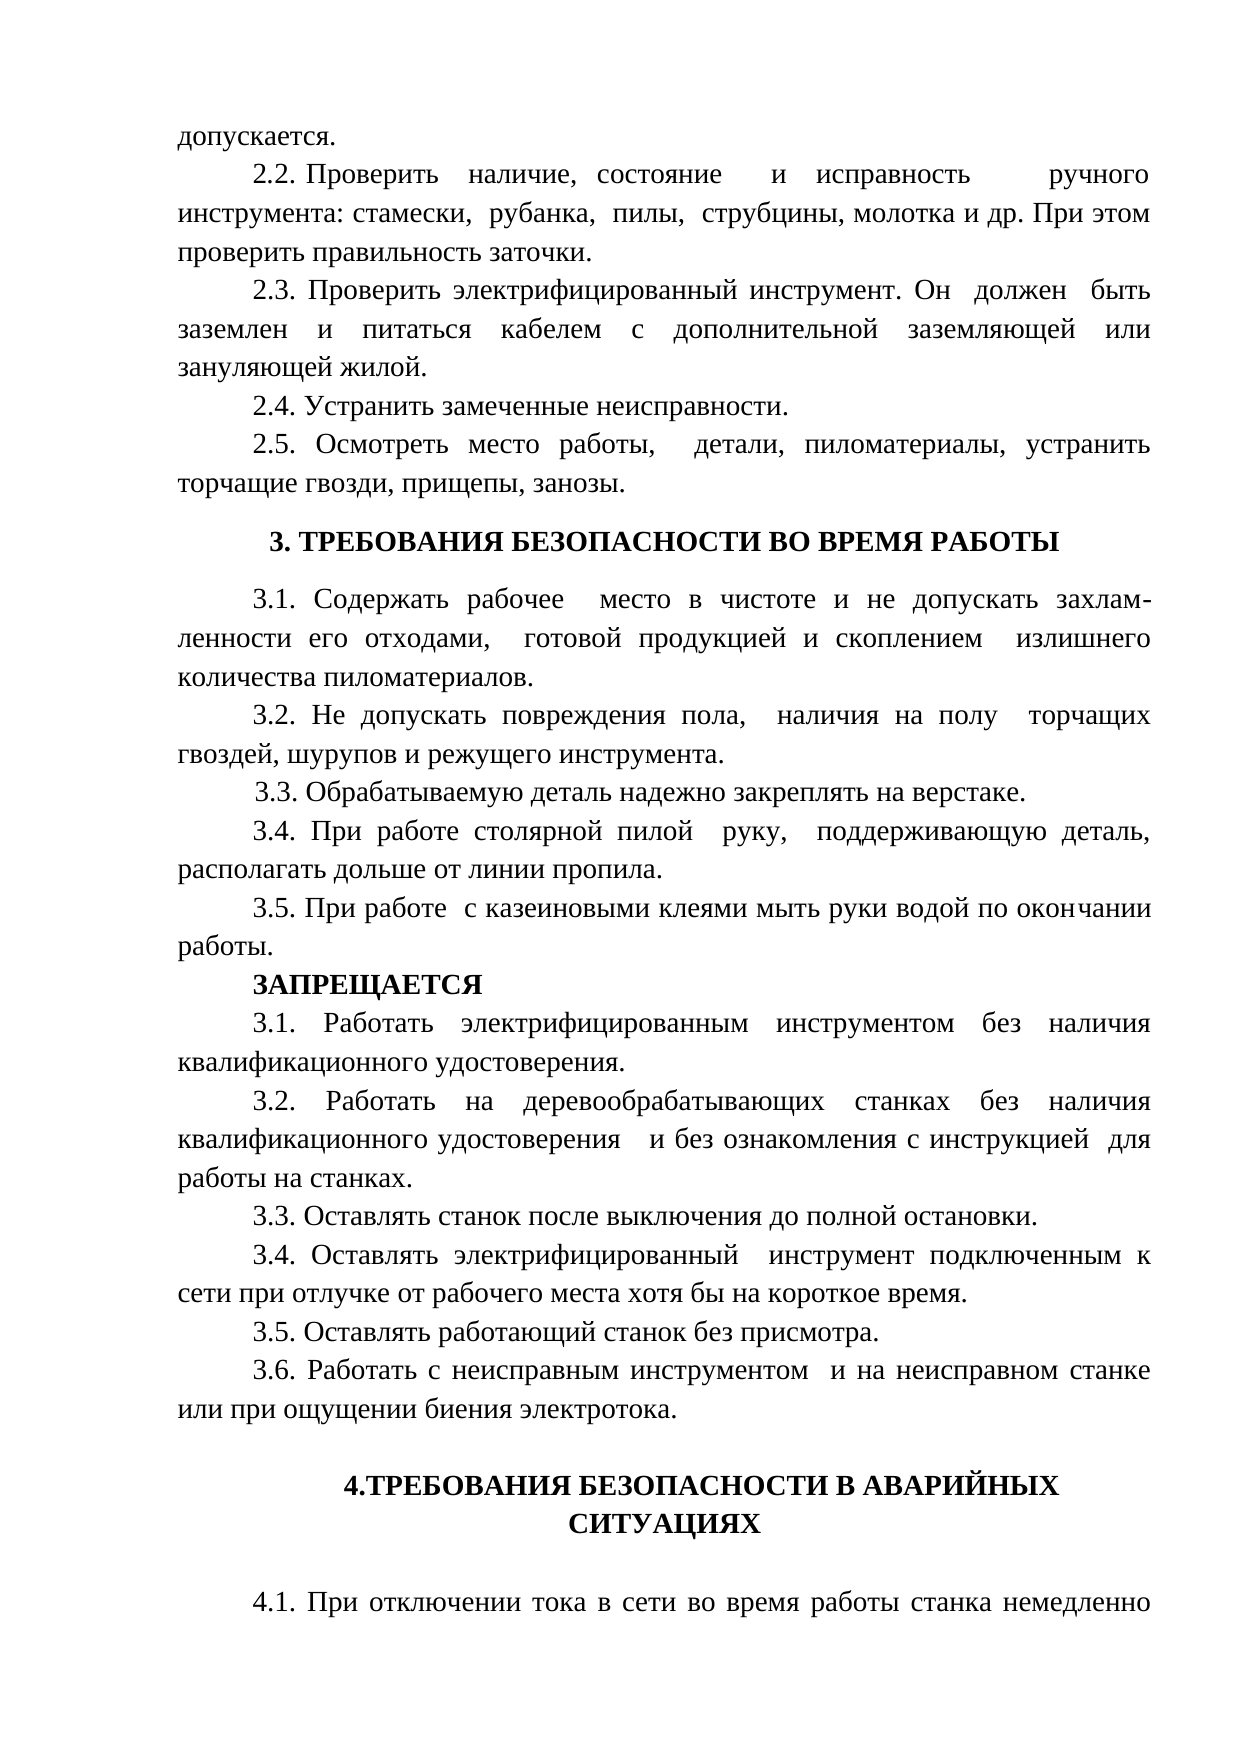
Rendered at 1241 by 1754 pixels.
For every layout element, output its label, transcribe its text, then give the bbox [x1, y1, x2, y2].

text 3.1. Работать электрифицированным инструментом без наличия квалификационного удостоверения. [177, 1006, 1152, 1078]
text 3.5. При работе с казеиновыми клеями мыть руки водой по окончании работы. [177, 890, 1152, 962]
text 3.2. Не допускать повреждения пола, наличия на полу торчащих гвоздей, шурупов и режущего инструмента. [177, 697, 1152, 769]
text 3.5. Оставлять работающий станок без присмотра. [177, 1314, 1152, 1347]
text 3.1. Содержать рабочее место в чистоте и не допускать захламленности его отходами, готовой продукцией и скоплением излишнего количества пиломатериалов. [177, 582, 1152, 692]
text ЗАПРЕЩАЕТСЯ [177, 967, 1152, 1001]
text 2.4. Устранить замеченные неисправности. [177, 388, 1152, 421]
text 3.3. Оставлять станок после выключения до полной остановки. [177, 1198, 1152, 1232]
text 3.3. Обрабатываемую деталь надежно закреплять на верстаке. [181, 774, 1152, 808]
text 4.ТРЕБОВАНИЯ БЕЗОПАСНОСТИ В АВАРИЙНЫХ СИТУАЦИЯХ [177, 1468, 1152, 1540]
text 3.4. Оставлять электрифицированный инструмент подключенным к сети при отлучке от рабочего места хотя бы на короткое время. [177, 1237, 1152, 1309]
text 3.2. Работать на деревообрабатывающих станках без наличия квалификационного удостоверения и без ознакомления с инструкцией для работы на станках. [177, 1083, 1152, 1193]
text 2.3. Проверить электрифицированный инструмент. Он должен быть заземлен и питаться кабелем с дополнительной заземляющей или зануляющей жилой. [177, 272, 1152, 383]
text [177, 1584, 1152, 1617]
text 3. ТРЕБОВАНИЯ БЕЗОПАСНОСТИ ВО ВРЕМЯ РАБОТЫ [177, 524, 1152, 558]
text 2.2. Проверить наличие, состояние и исправность ручного инструмента: стамески, рубанка, пилы, струбцины, молотка и др. При этом проверить правильность заточки. [177, 157, 1152, 267]
text 3.4. При работе столярной пилой руку, поддерживающую деталь, располагать дольше от линии пропила. [177, 813, 1152, 885]
text 3.6. Работать с неисправным инструментом и на неисправном станке или при ощущении биения электротока. [177, 1352, 1152, 1424]
text 2.5. Осмотреть место работы, детали, пиломатериалы, устранить торчащие гвозди, прищепы, занозы. [177, 426, 1152, 498]
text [177, 118, 1152, 152]
